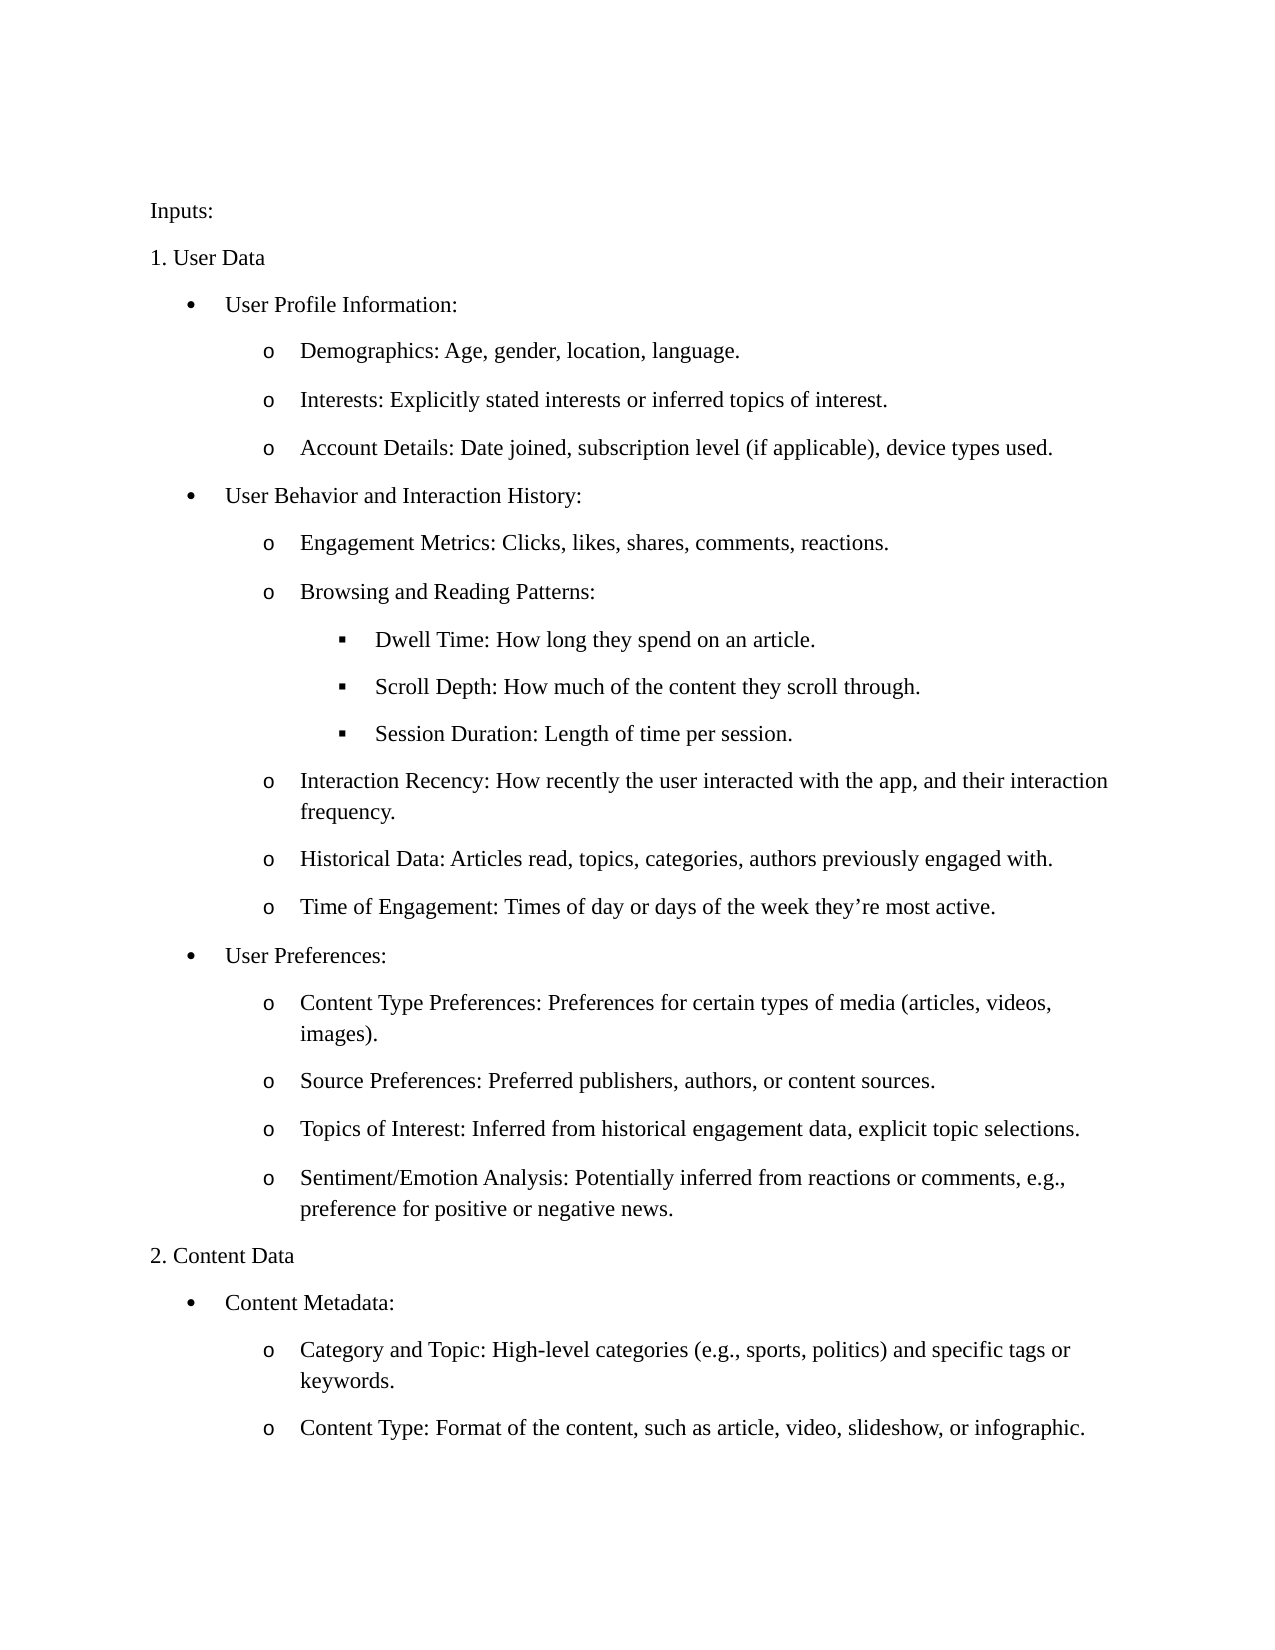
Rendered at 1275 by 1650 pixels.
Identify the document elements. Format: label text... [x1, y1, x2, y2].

list Source Preferences: Preferred publishers, authors, or content sources. [262, 1067, 1125, 1094]
list Category and Topic: High-level categories (e.g., sports, politics) and specific tags or keywords. [262, 1336, 1125, 1393]
list Time of Engagement: Times of day or days of the week they’re most active. [262, 893, 1125, 921]
list Sentiment/Emotion Analysis: Potentially inferred from reactions or comments, e.g., preference for positive or negative news. [262, 1163, 1125, 1221]
list Interests: Explicitly stated interests or inferred topics of interest. [262, 386, 1125, 413]
list Dwell Time: How long they spend on an article. [337, 626, 1125, 652]
list Demographics: Age, gender, location, language. [262, 337, 1125, 365]
list Session Duration: Length of time per session. [337, 720, 1125, 746]
text 1. User Data [150, 244, 1125, 270]
list Engagement Metrics: Clicks, likes, shares, comments, reactions. [262, 529, 1125, 557]
list Account Details: Date joined, subscription level (if applicable), device types used. [262, 434, 1125, 462]
list Content Type Preferences: Preferences for certain types of media (articles, videos, images). [262, 988, 1125, 1046]
list Scroll Depth: How much of the content they scroll through. [337, 673, 1125, 699]
list Topics of Interest: Inferred from historical engagement data, explicit topic selections. [262, 1115, 1125, 1143]
text Inputs: [150, 197, 1125, 223]
list Content Metadata: [187, 1289, 1125, 1315]
list Content Type: Format of the content, such as article, video, slideshow, or infographic. [262, 1414, 1125, 1442]
text 2. Content Data [150, 1242, 1125, 1268]
list Interaction Recency: How recently the user interacted with the app, and their interaction frequency. [262, 767, 1125, 824]
list User Behavior and Interaction History: [187, 482, 1125, 509]
list Browsing and Reading Patterns: [262, 578, 1125, 605]
list Historical Data: Articles read, topics, categories, authors previously engaged with. [262, 845, 1125, 873]
list User Profile Information: [187, 291, 1125, 317]
list User Preferences: [187, 942, 1125, 968]
